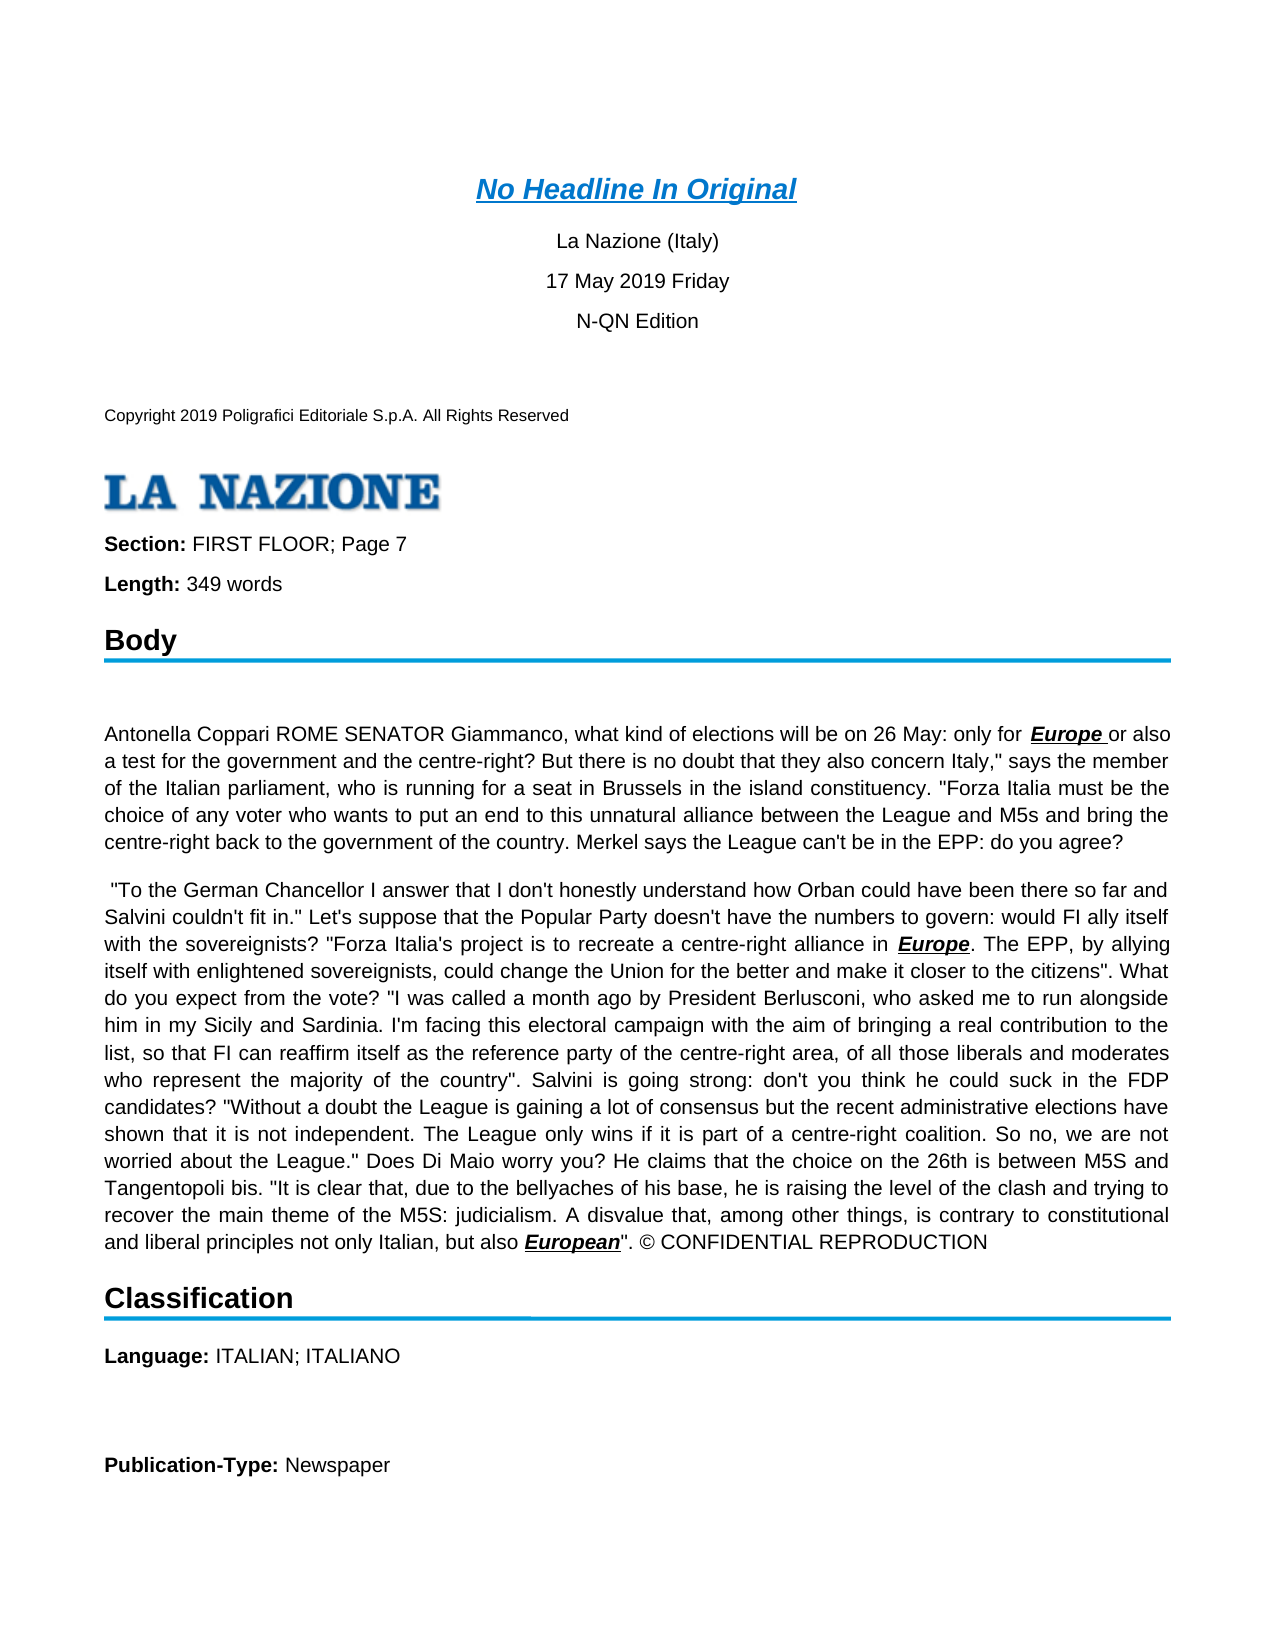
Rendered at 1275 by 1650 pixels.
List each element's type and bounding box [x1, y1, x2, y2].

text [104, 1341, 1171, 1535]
picture [104, 466, 442, 517]
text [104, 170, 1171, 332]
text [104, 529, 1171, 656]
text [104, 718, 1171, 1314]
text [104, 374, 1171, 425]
